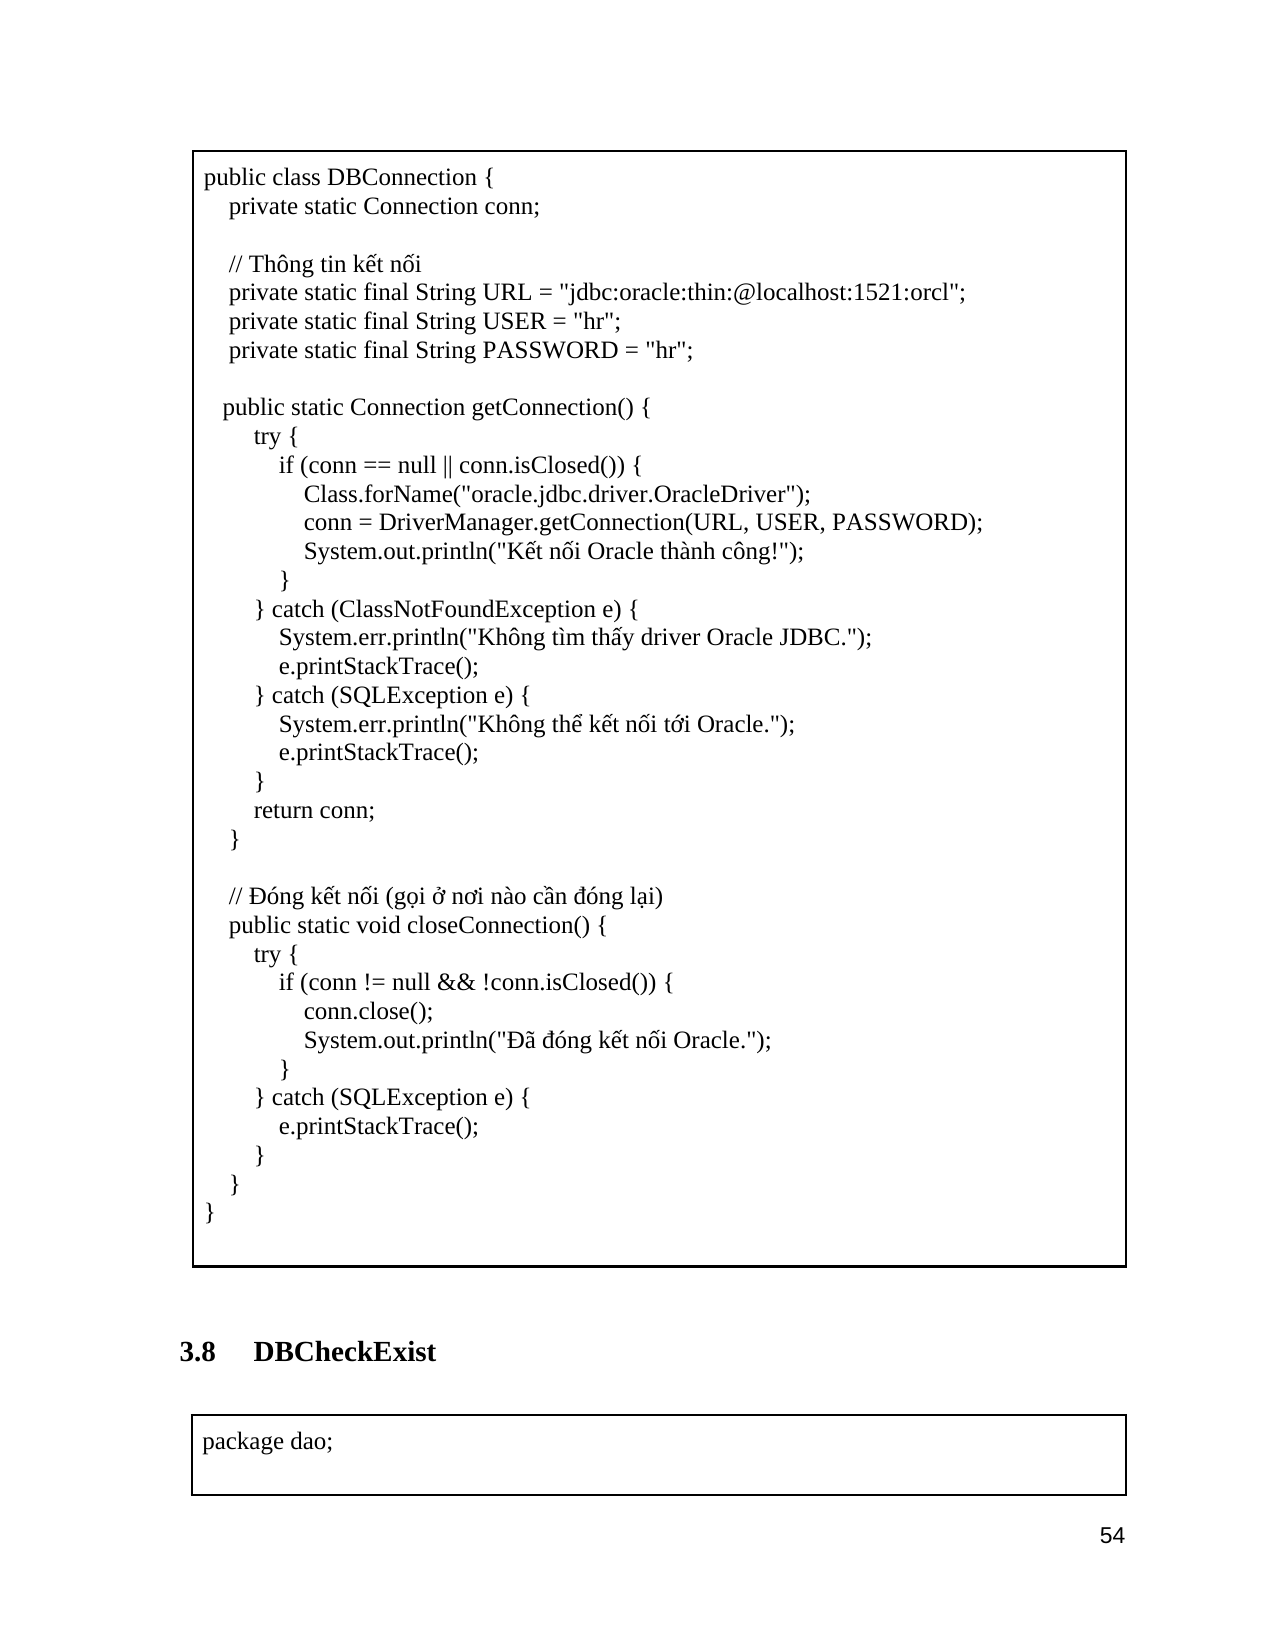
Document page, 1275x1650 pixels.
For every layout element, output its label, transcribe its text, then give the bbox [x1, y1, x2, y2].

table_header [194, 152, 1125, 1265]
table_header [193, 1416, 1125, 1494]
subtitle DBCheckExist [216, 1334, 1125, 1367]
